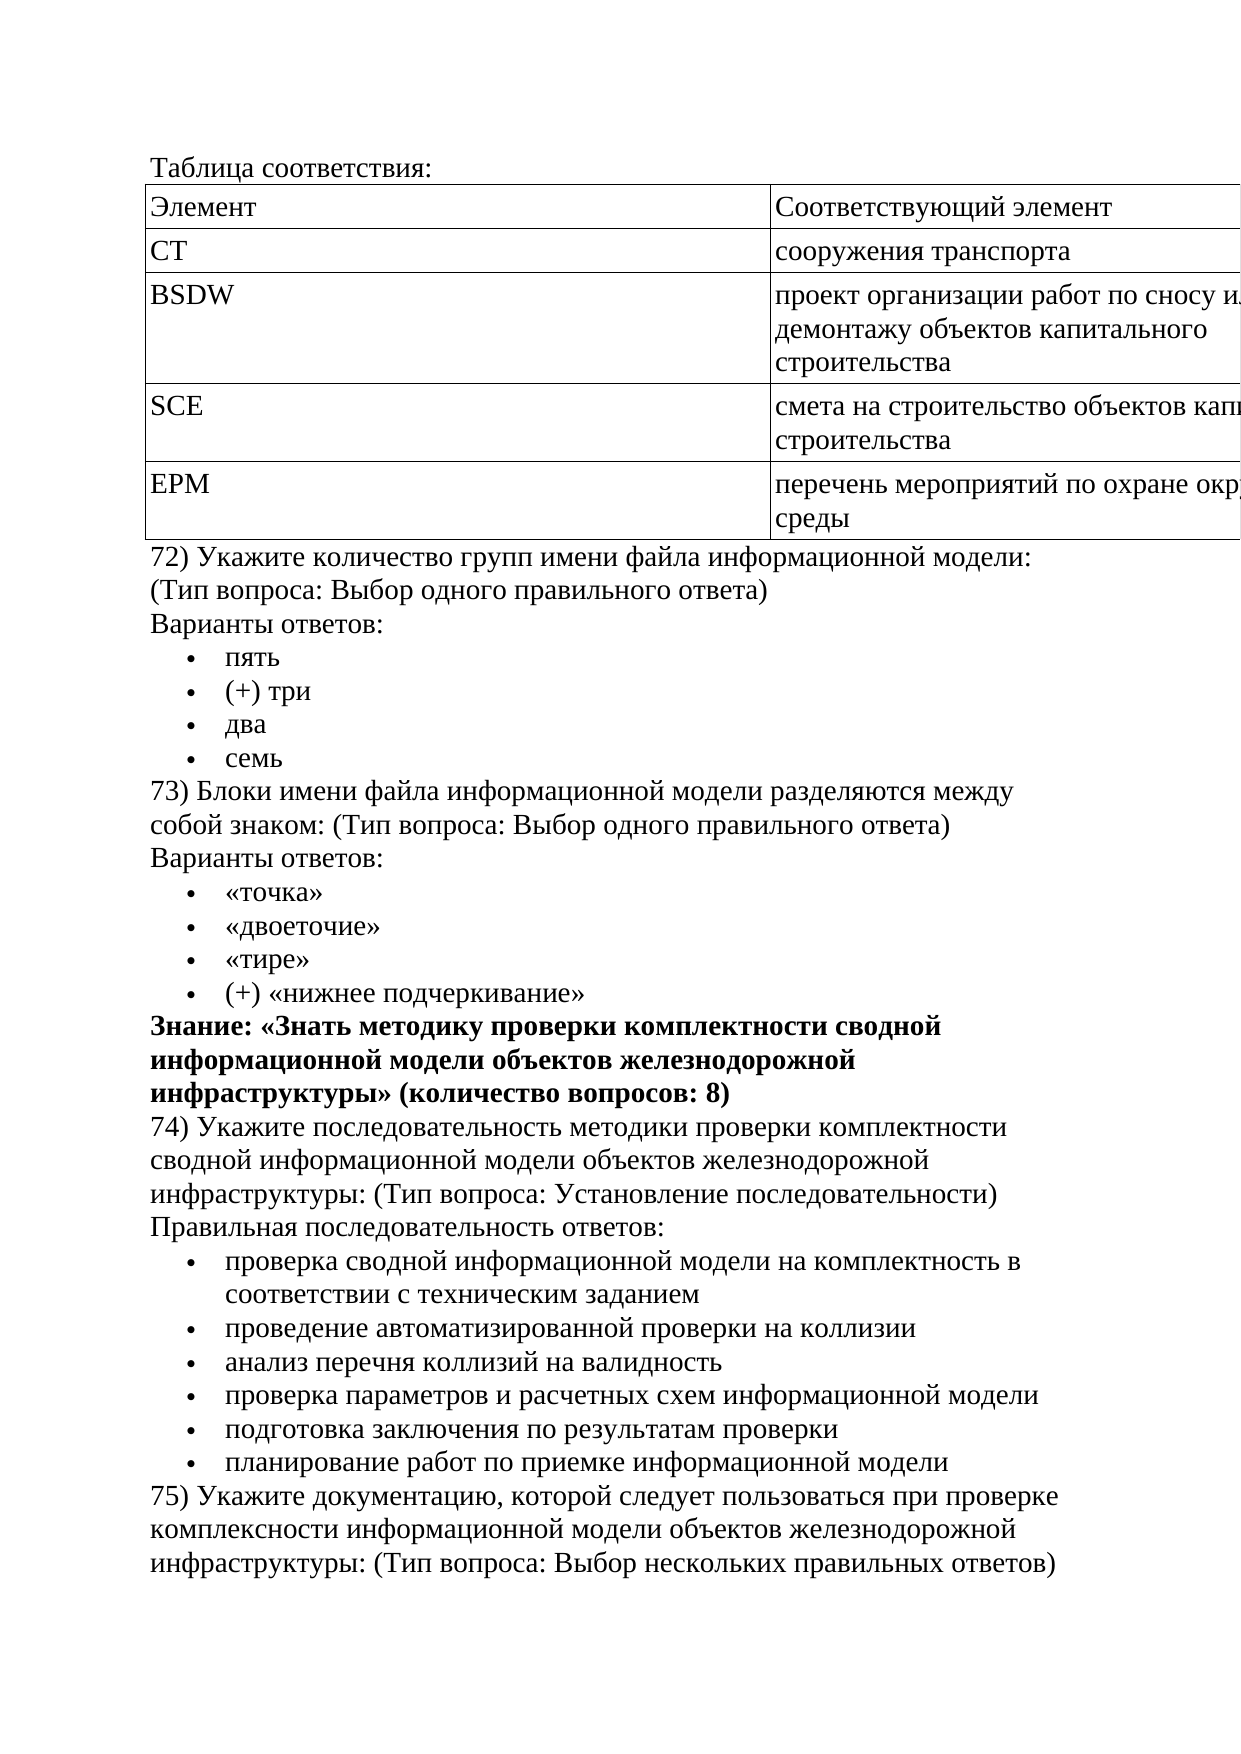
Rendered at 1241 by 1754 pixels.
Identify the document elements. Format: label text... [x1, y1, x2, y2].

table_cell BSDW [146, 273, 770, 383]
list пять [187, 639, 1090, 673]
text Знание: «Знать методику проверки комплектности сводной информационной модели объектов железнодорожной инфраструктуры» (количество вопросов: 8) [150, 1008, 1090, 1109]
text 74) Укажите последовательность методики проверки комплектности сводной информационной модели объектов железнодорожной инфраструктуры: (Тип вопроса: Установление последовательности) [150, 1109, 1090, 1209]
list проверка сводной информационной модели на комплектность в соответствии с техническим заданием [187, 1243, 1090, 1310]
table_cell перечень мероприятий по охране окружающей среды [771, 462, 1240, 538]
text Варианты ответов: [150, 606, 1090, 639]
list проверка параметров и расчетных схем информационной модели [187, 1377, 1090, 1411]
table_cell проект организации работ по сносу или демонтажу объектов капитального строительства [771, 273, 1240, 383]
table_cell сооружения транспорта [771, 229, 1240, 272]
text Таблица соответствия: [150, 150, 1090, 183]
text 75) Укажите документацию, которой следует пользоваться при проверке комплексности информационной модели объектов железнодорожной инфраструктуры: (Тип вопроса: Выбор нескольких правильных ответов) [150, 1478, 1090, 1578]
table_header Элемент [146, 185, 770, 228]
list (+) «нижнее подчеркивание» [187, 975, 1090, 1008]
table_header Соответствующий элемент [771, 185, 1240, 228]
list проведение автоматизированной проверки на коллизии [187, 1310, 1090, 1344]
table_cell CT [146, 229, 770, 272]
list два [187, 706, 1090, 740]
table_cell SCE [146, 384, 770, 461]
text Правильная последовательность ответов: [150, 1209, 1090, 1243]
table_cell смета на строительство объектов капитального строительства [771, 384, 1240, 461]
list «тире» [187, 941, 1090, 975]
list «точка» [187, 874, 1090, 908]
list семь [187, 740, 1090, 773]
list анализ перечня коллизий на валидность [187, 1344, 1090, 1377]
text 73) Блоки имени файла информационной модели разделяются между собой знаком: (Тип вопроса: Выбор одного правильного ответа) [150, 773, 1090, 841]
text Варианты ответов: [150, 841, 1090, 874]
table_cell EPM [146, 462, 770, 538]
list подготовка заключения по результатам проверки [187, 1411, 1090, 1444]
list (+) три [187, 673, 1090, 706]
list планирование работ по приемке информационной модели [187, 1444, 1090, 1478]
text 72) Укажите количество групп имени файла информационной модели: (Тип вопроса: Выбор одного правильного ответа) [150, 540, 1090, 606]
list «двоеточие» [187, 908, 1090, 941]
